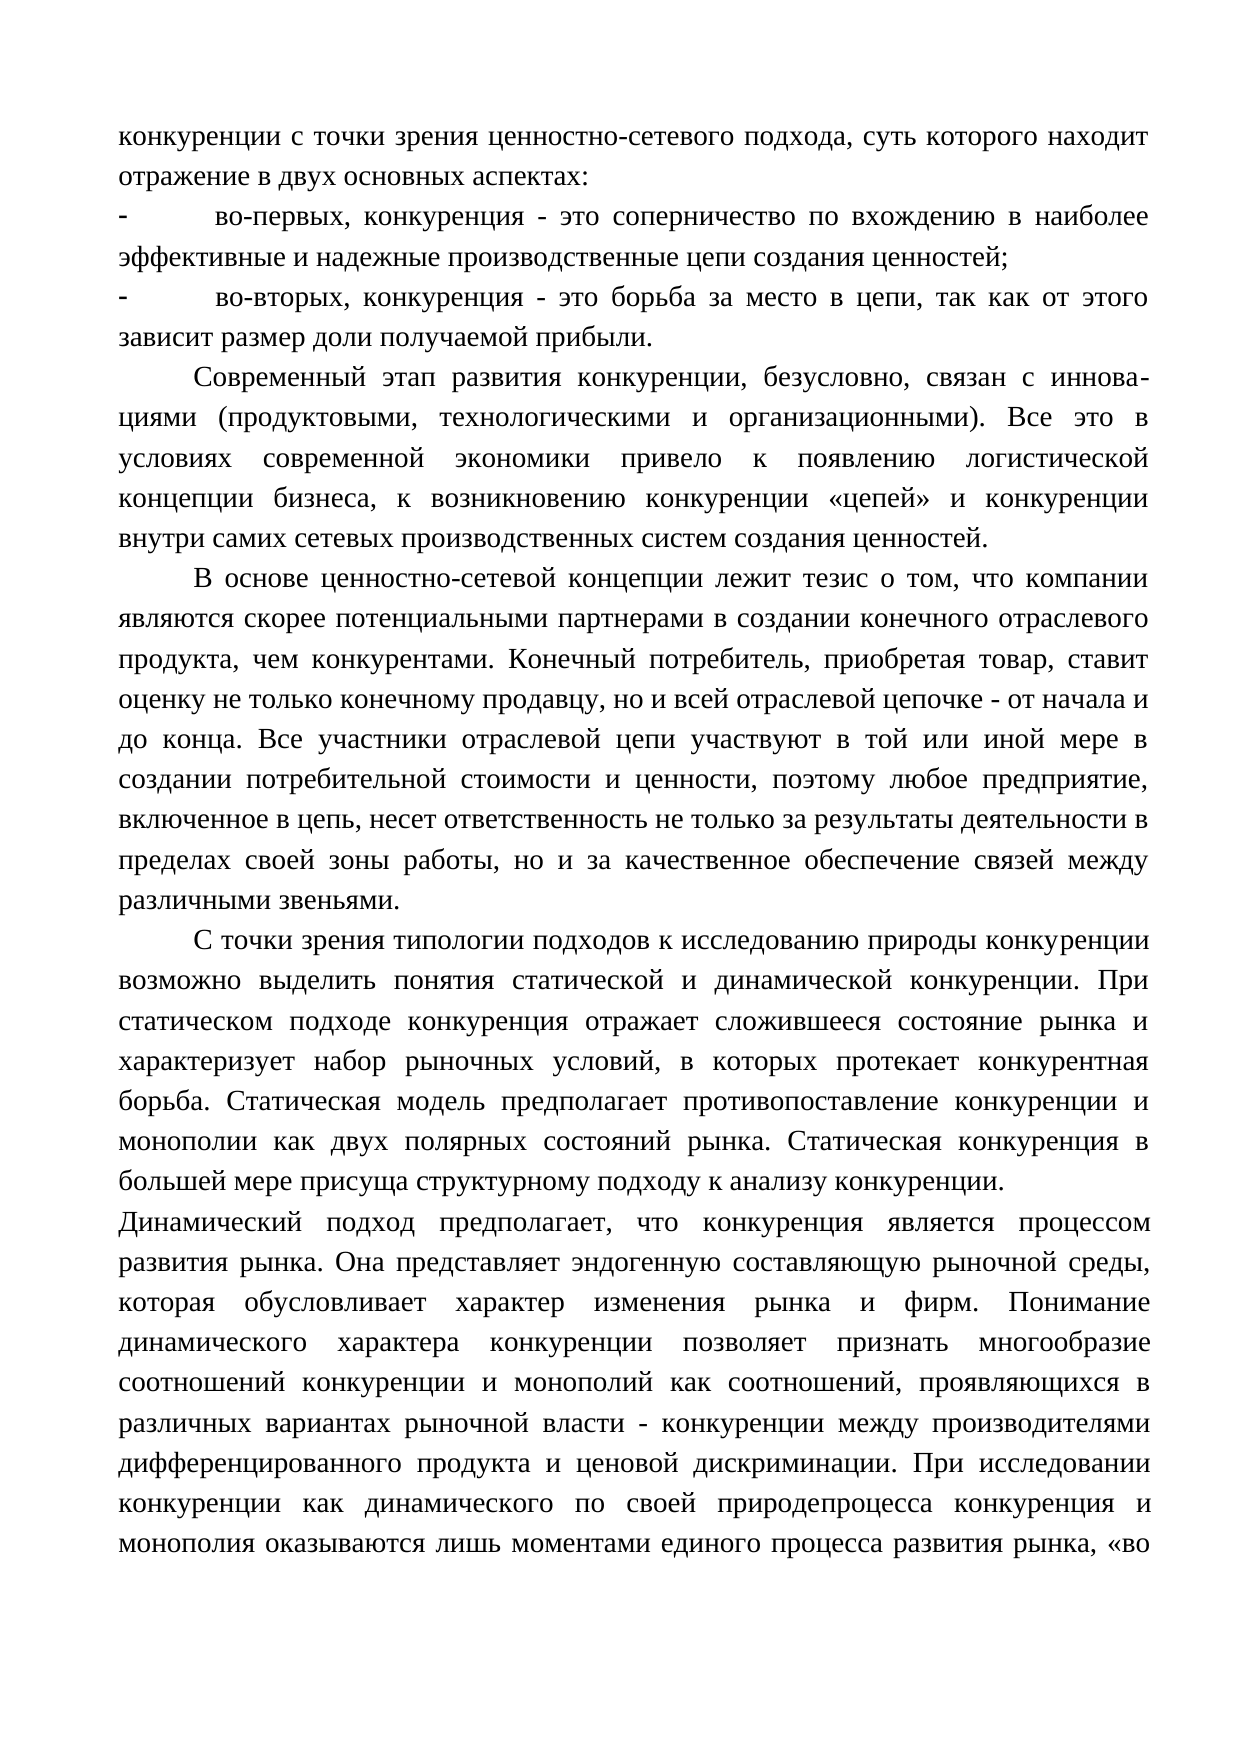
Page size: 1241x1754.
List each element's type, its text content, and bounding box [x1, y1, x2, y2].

list во-первых, конкуренция - это соперничество по вхождению в наиболее эффективные и надежные производственные цепи создания ценностей; [118, 198, 1149, 272]
list во-вторых, конкуренция - это борьба за место в цепи, так как от этого зависит размер доли получаемой прибыли. [118, 279, 1149, 353]
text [118, 1204, 1152, 1559]
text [118, 118, 1149, 192]
text С точки зрения типологии подходов к исследованию природы конкуренции возможно выделить понятия статической и динамической конкуренции. При статическом подходе конкуренция отражает сложившееся состояние рынка и характеризует набор рыночных условий, в которых протекает конкурентная борьба. Статическая модель предполагает противопоставление конкуренции и монополии как двух полярных состояний рынка. Статическая конкуренция в большей мере присуща структурному подходу к анализу конкуренции. [118, 922, 1149, 1197]
text Современный этап развития конкуренции, безусловно, связан с инновациями (продуктовыми, технологическими и организационными). Все это в условиях современной экономики привело к появлению логистической концепции бизнеса, к возникновению конкуренции «цепей» и конкуренции внутри самих сетевых производственных систем создания ценностей. [118, 359, 1149, 554]
text В основе ценностно-сетевой концепции лежит тезис о том, что компании являются скорее потенциальными партнерами в создании конечного отраслевого продукта, чем конкурентами. Конечный потребитель, приобретая товар, ставит оценку не только конечному продавцу, но и всей отраслевой цепочке - от начала и до конца. Все участники отраслевой цепи участвуют в той или иной мере в создании потребительной стоимости и ценности, поэтому любое предприятие, включенное в цепь, несет ответственность не только за результаты деятельности в пределах своей зоны работы, но и за качественное обеспечение связей между различными звеньями. [118, 560, 1149, 916]
